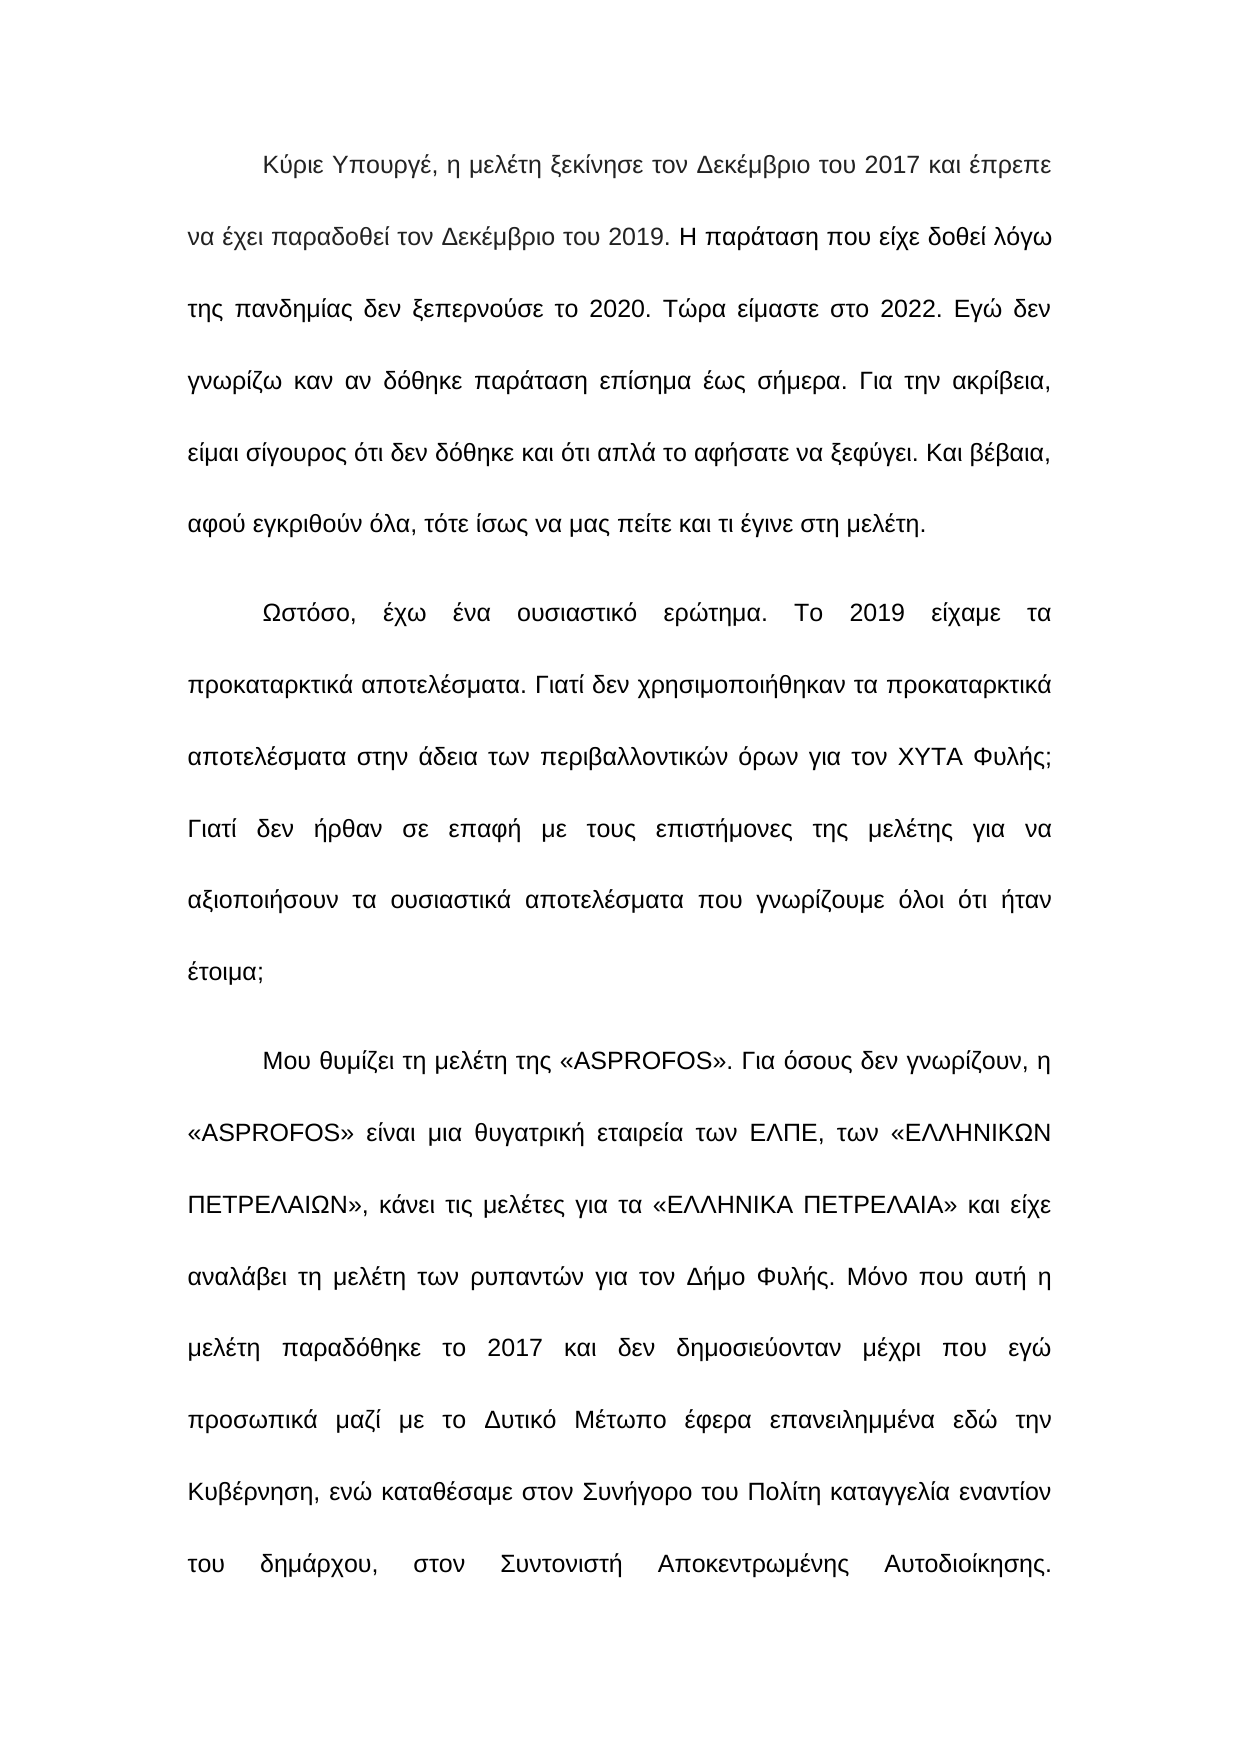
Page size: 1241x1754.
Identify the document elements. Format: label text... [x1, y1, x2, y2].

text Ωστόσο, έχω ένα ουσιαστικό ερώτημα. Το 2019 είχαμε τα προκαταρκτικά αποτελέσματα. Γιατί δεν χρησιμοποιήθηκαν τα προκαταρκτικά αποτελέσματα στην άδεια των περιβαλλοντικών όρων για τον ΧΥΤΑ Φυλής; Γιατί δεν ήρθαν σε επαφή με τους επιστήμονες της μελέτης για να αξιοποιήσουν τα ουσιαστικά αποτελέσματα που γνωρίζουμε όλοι ότι ήταν έτοιμα; [187, 598, 1053, 986]
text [187, 1046, 1053, 1578]
text Κύριε Υπουργέ, η μελέτη ξεκίνησε τον Δεκέμβριο του 2017 και έπρεπε να έχει παραδοθεί τον Δεκέμβριο του 2019. Η παράταση που είχε δοθεί λόγω της πανδημίας δεν ξεπερνούσε το 2020. Τώρα είμαστε στο 2022. Εγώ δεν γνωρίζω καν αν δόθηκε παράταση επίσημα έως σήμερα. Για την ακρίβεια, είμαι σίγουρος ότι δεν δόθηκε και ότι απλά το αφήσατε να ξεφύγει. Και βέβαια, αφού εγκριθούν όλα, τότε ίσως να μας πείτε και τι έγινε στη μελέτη. [187, 150, 1053, 538]
